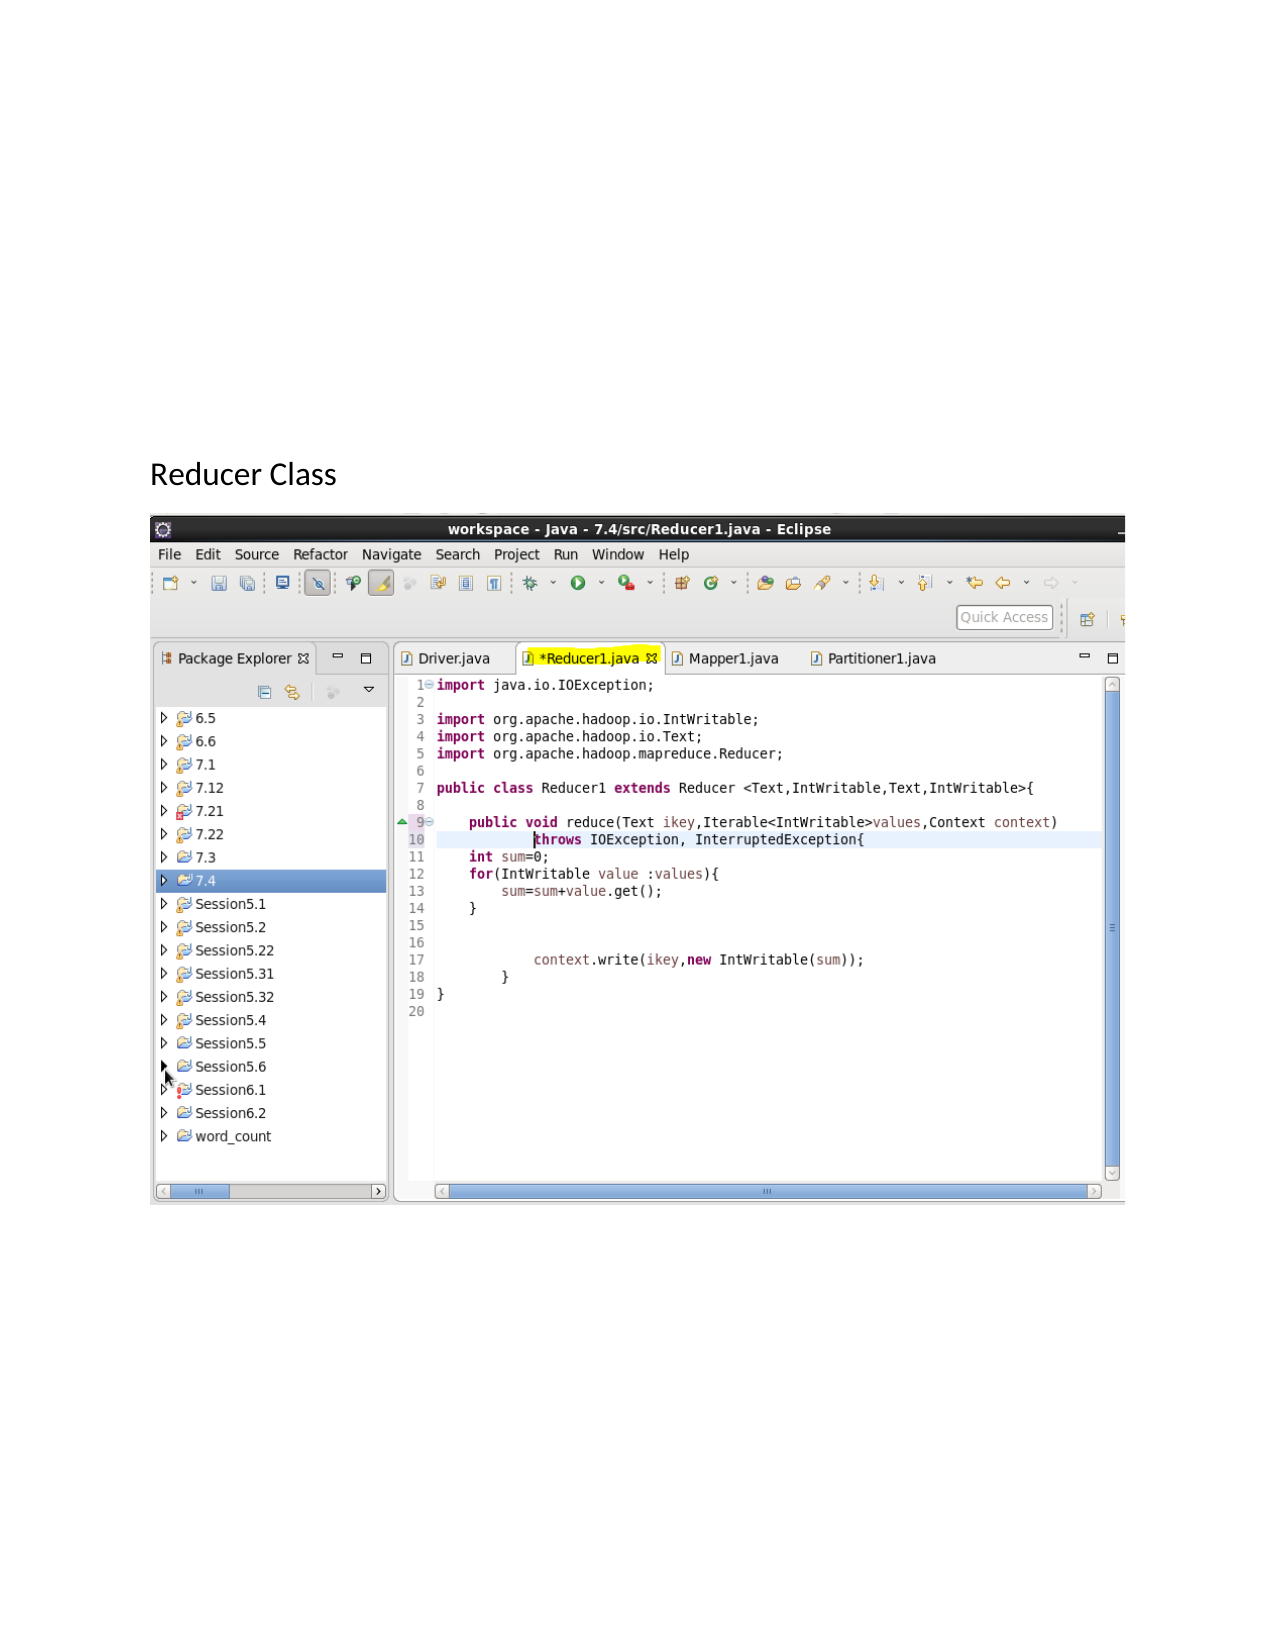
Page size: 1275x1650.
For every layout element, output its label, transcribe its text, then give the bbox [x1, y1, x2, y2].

text Reducer Class [150, 453, 1125, 494]
picture [150, 513, 1125, 1205]
